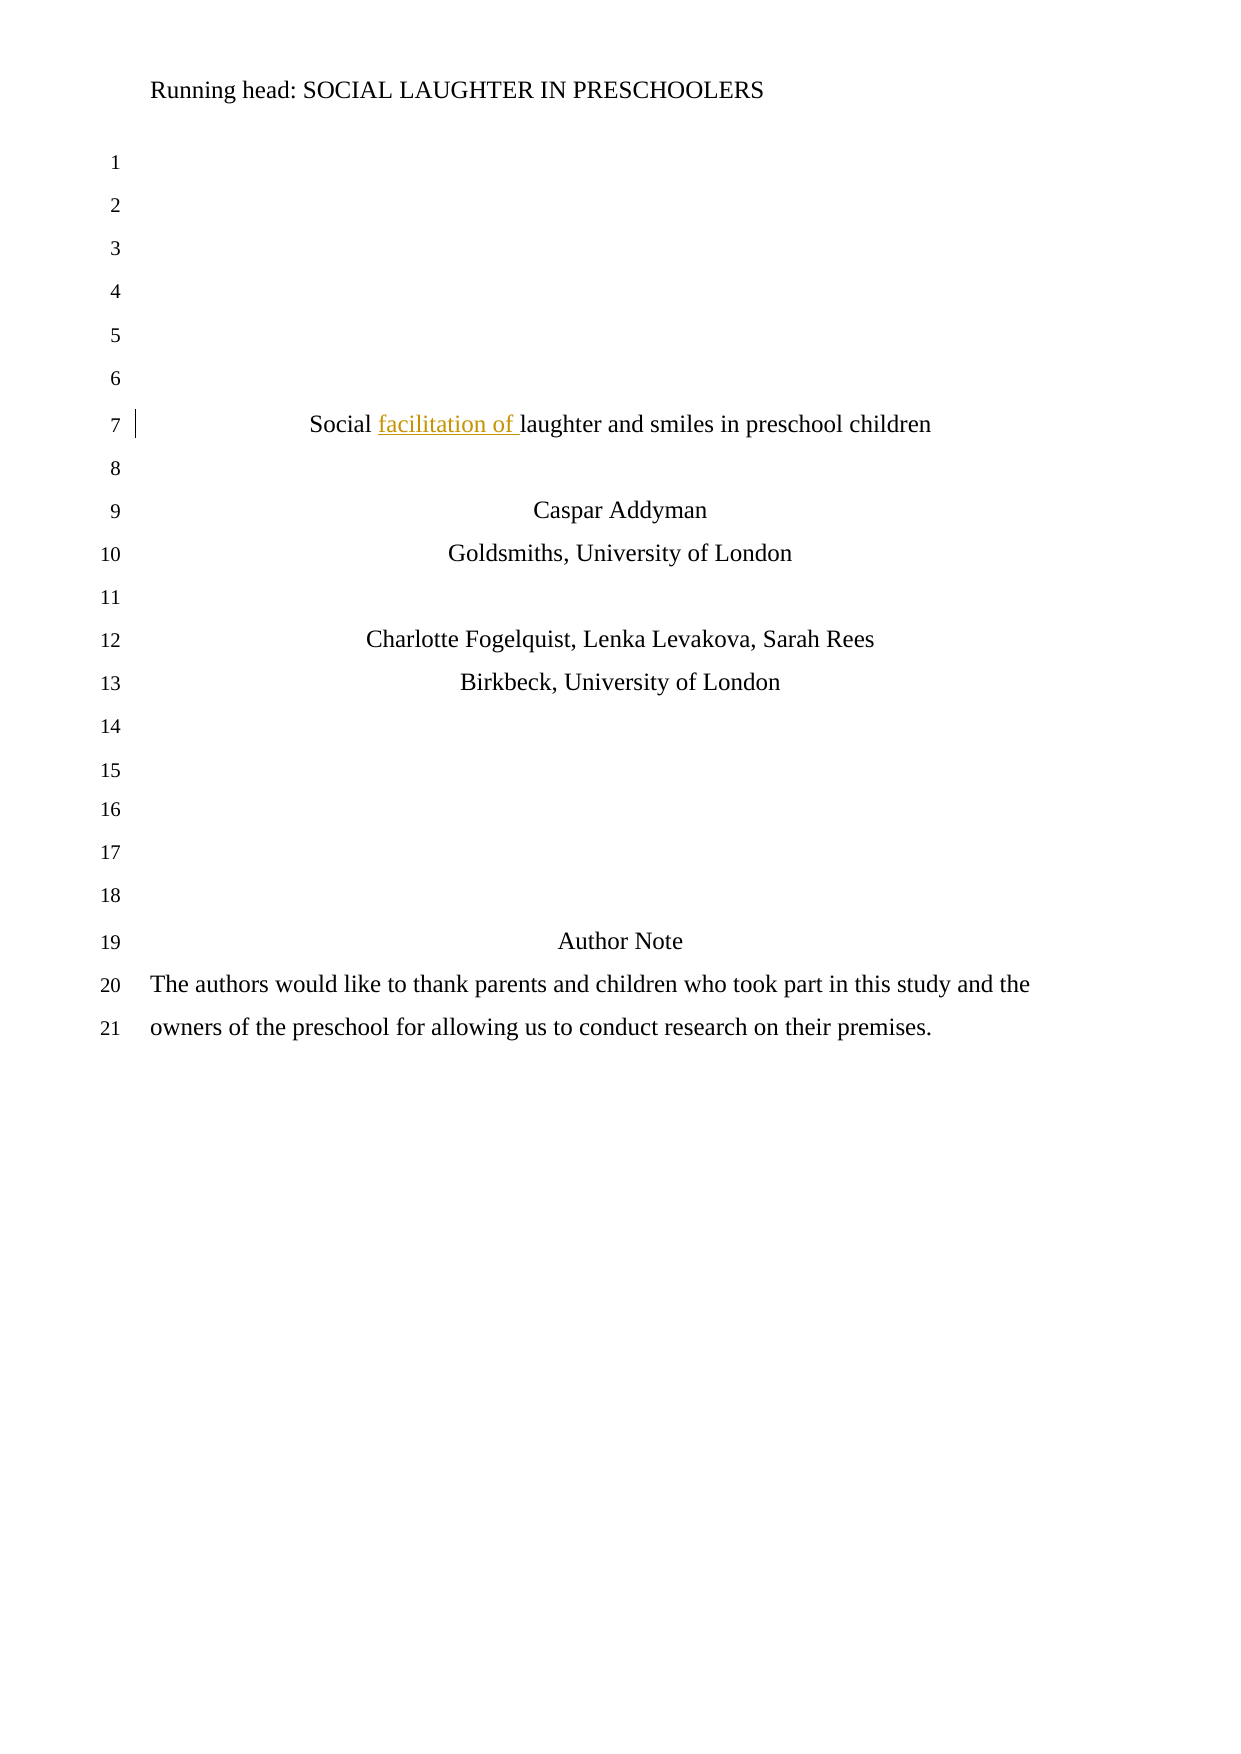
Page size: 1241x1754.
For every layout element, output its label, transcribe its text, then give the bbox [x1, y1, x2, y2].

text Goldsmiths, University of London [150, 538, 1090, 567]
title Social laughter and smiles in preschool children [150, 409, 1090, 437]
text Birkbeck, University of London [150, 667, 1090, 696]
text The authors would like to thank parents and children who took part in this study and the owners of the preschool for allowing us to conduct research on their premises. [150, 969, 1090, 1041]
text Charlotte Fogelquist, Lenka Levakova, Sarah Rees [150, 624, 1090, 653]
subtitle Author Note [349, 926, 891, 955]
text Caspar Addyman [150, 495, 1090, 524]
